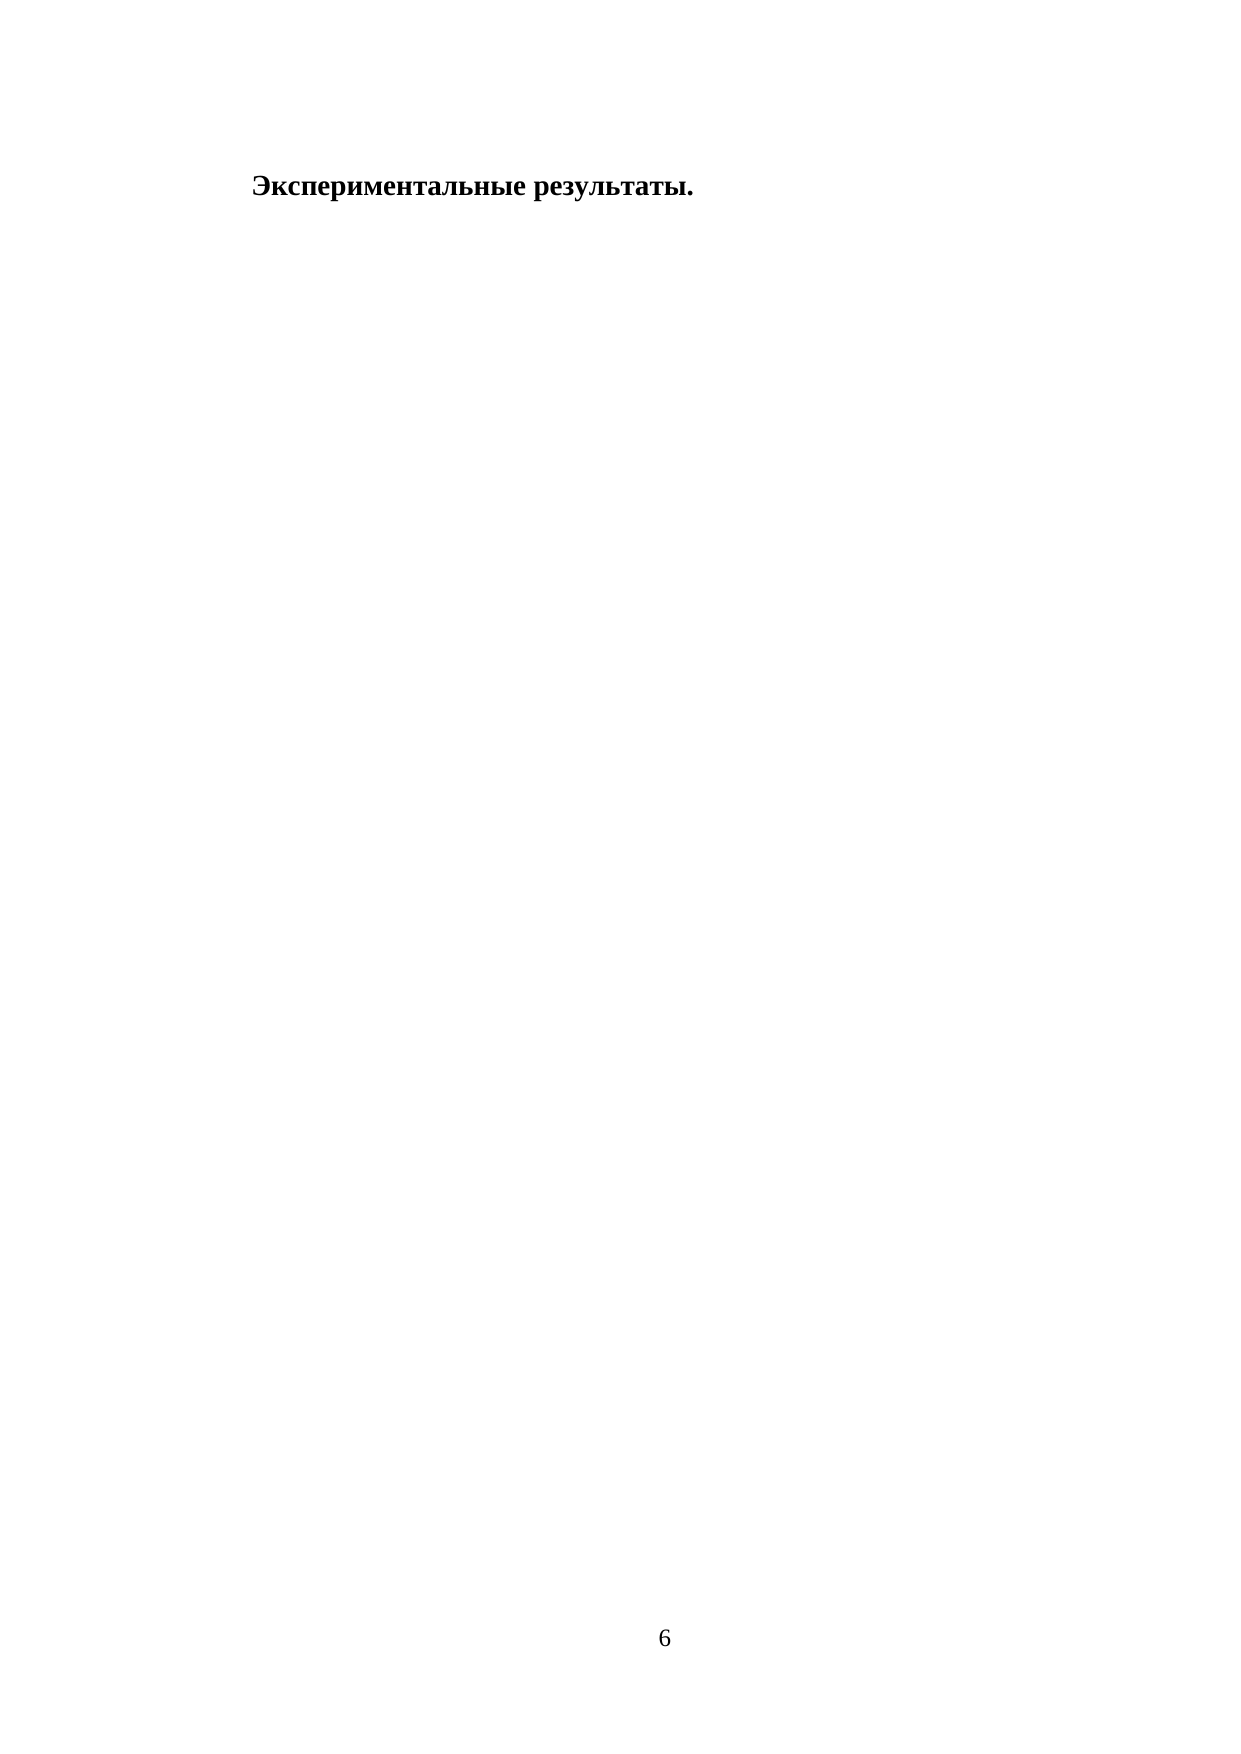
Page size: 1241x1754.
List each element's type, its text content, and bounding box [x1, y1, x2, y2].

text Экспериментальные результаты. [177, 168, 1152, 202]
